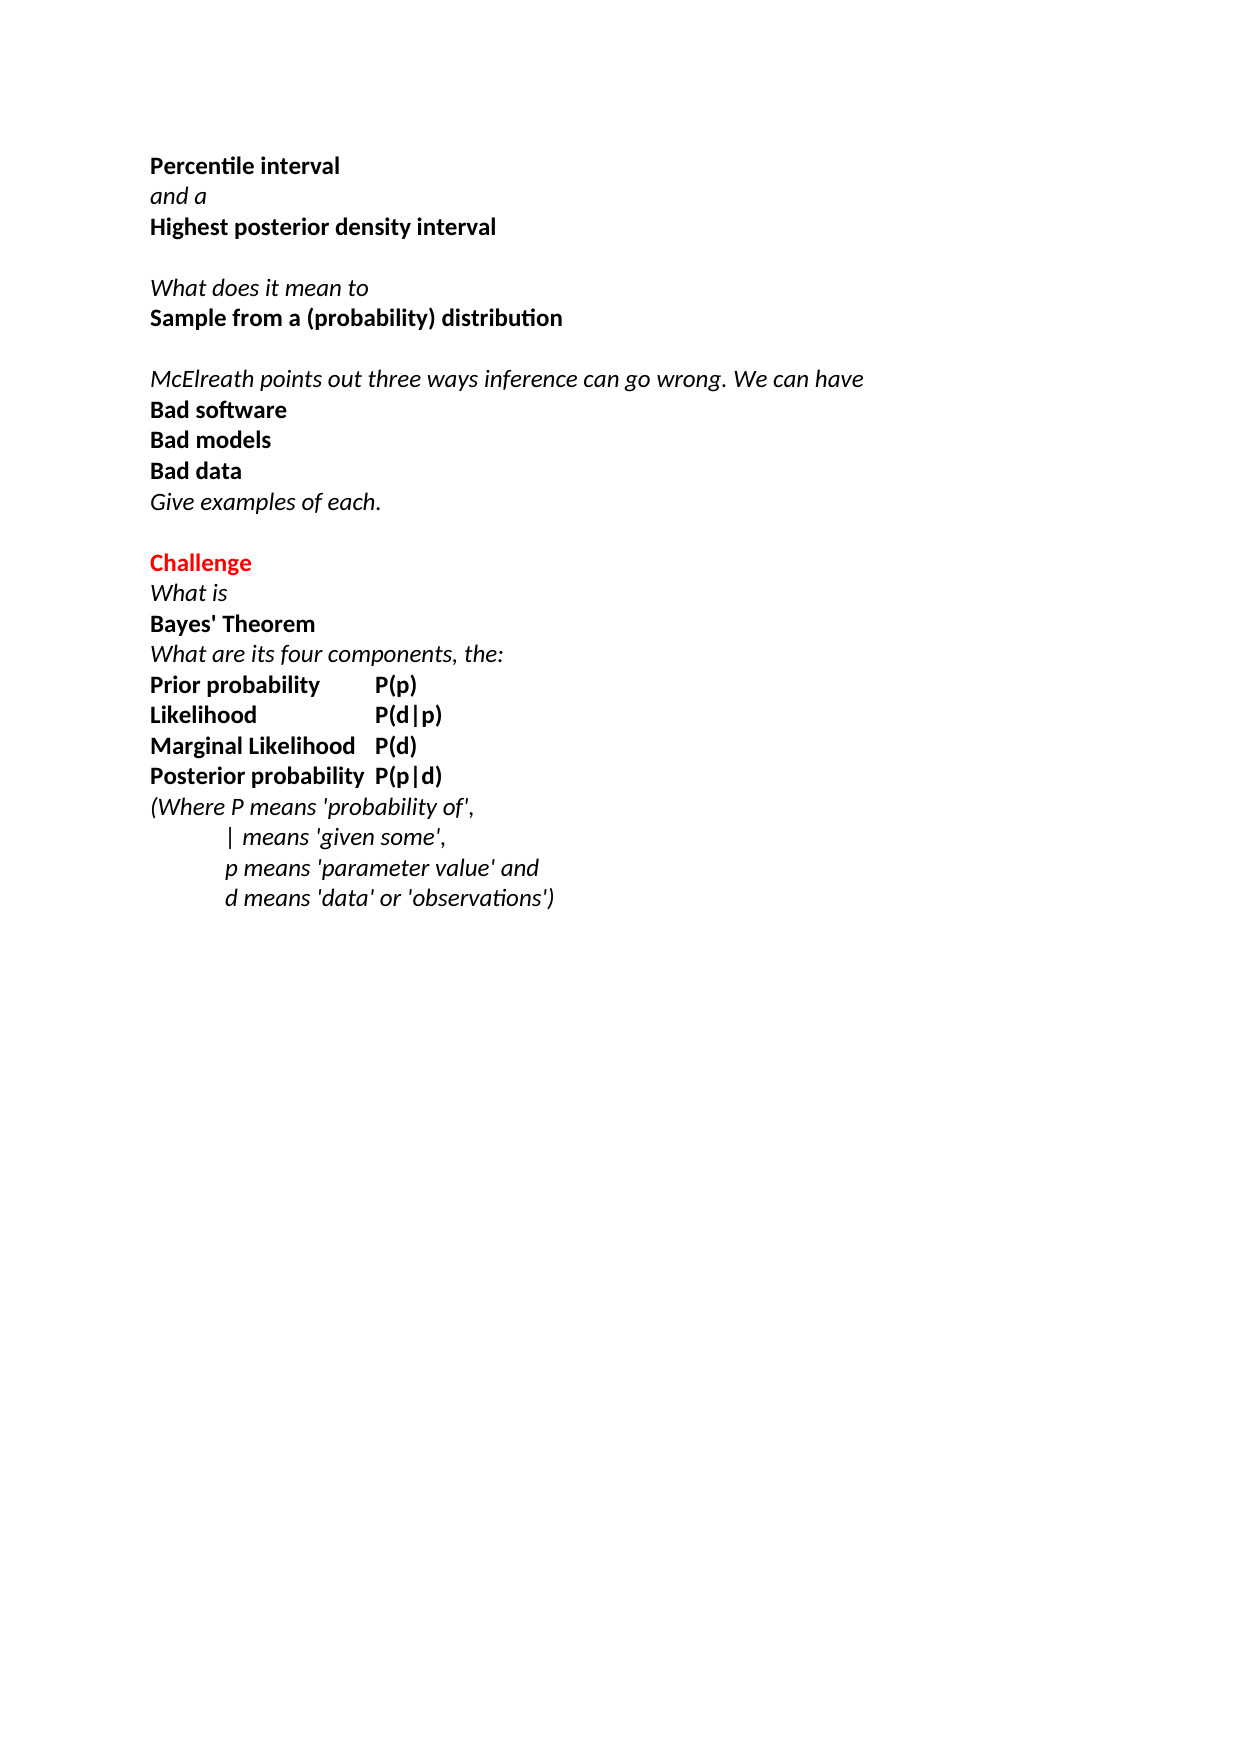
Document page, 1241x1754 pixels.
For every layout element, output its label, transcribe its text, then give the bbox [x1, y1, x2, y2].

text d means 'data' or 'observations') [150, 882, 1090, 913]
text Prior probability P(p) [150, 669, 1090, 699]
text Percentile interval [150, 150, 1090, 181]
text Give examples of each. [150, 486, 1090, 516]
text and a [150, 181, 1090, 211]
text What is [150, 577, 1090, 608]
text What are its four components, the: [150, 638, 1090, 669]
text p means 'parameter value' and [150, 852, 1090, 882]
text Bad data [150, 455, 1090, 486]
text Marginal Likelihood P(d) [150, 730, 1090, 760]
text Posterior probability P(p|d) [150, 760, 1090, 791]
text Highest posterior density interval [150, 211, 1090, 242]
text What does it mean to Sample from a (probability) distribution [150, 272, 1090, 333]
text Bayes' Theorem [150, 608, 1090, 638]
text Likelihood P(d|p) [150, 699, 1090, 730]
text Bad software [150, 394, 1090, 425]
text | means 'given some', [150, 821, 1090, 852]
text (Where P means 'probability of', [150, 791, 1090, 821]
text Challenge [150, 547, 1090, 577]
text McElreath points out three ways inference can go wrong. We can have [150, 364, 1090, 394]
text Bad models [150, 425, 1090, 455]
